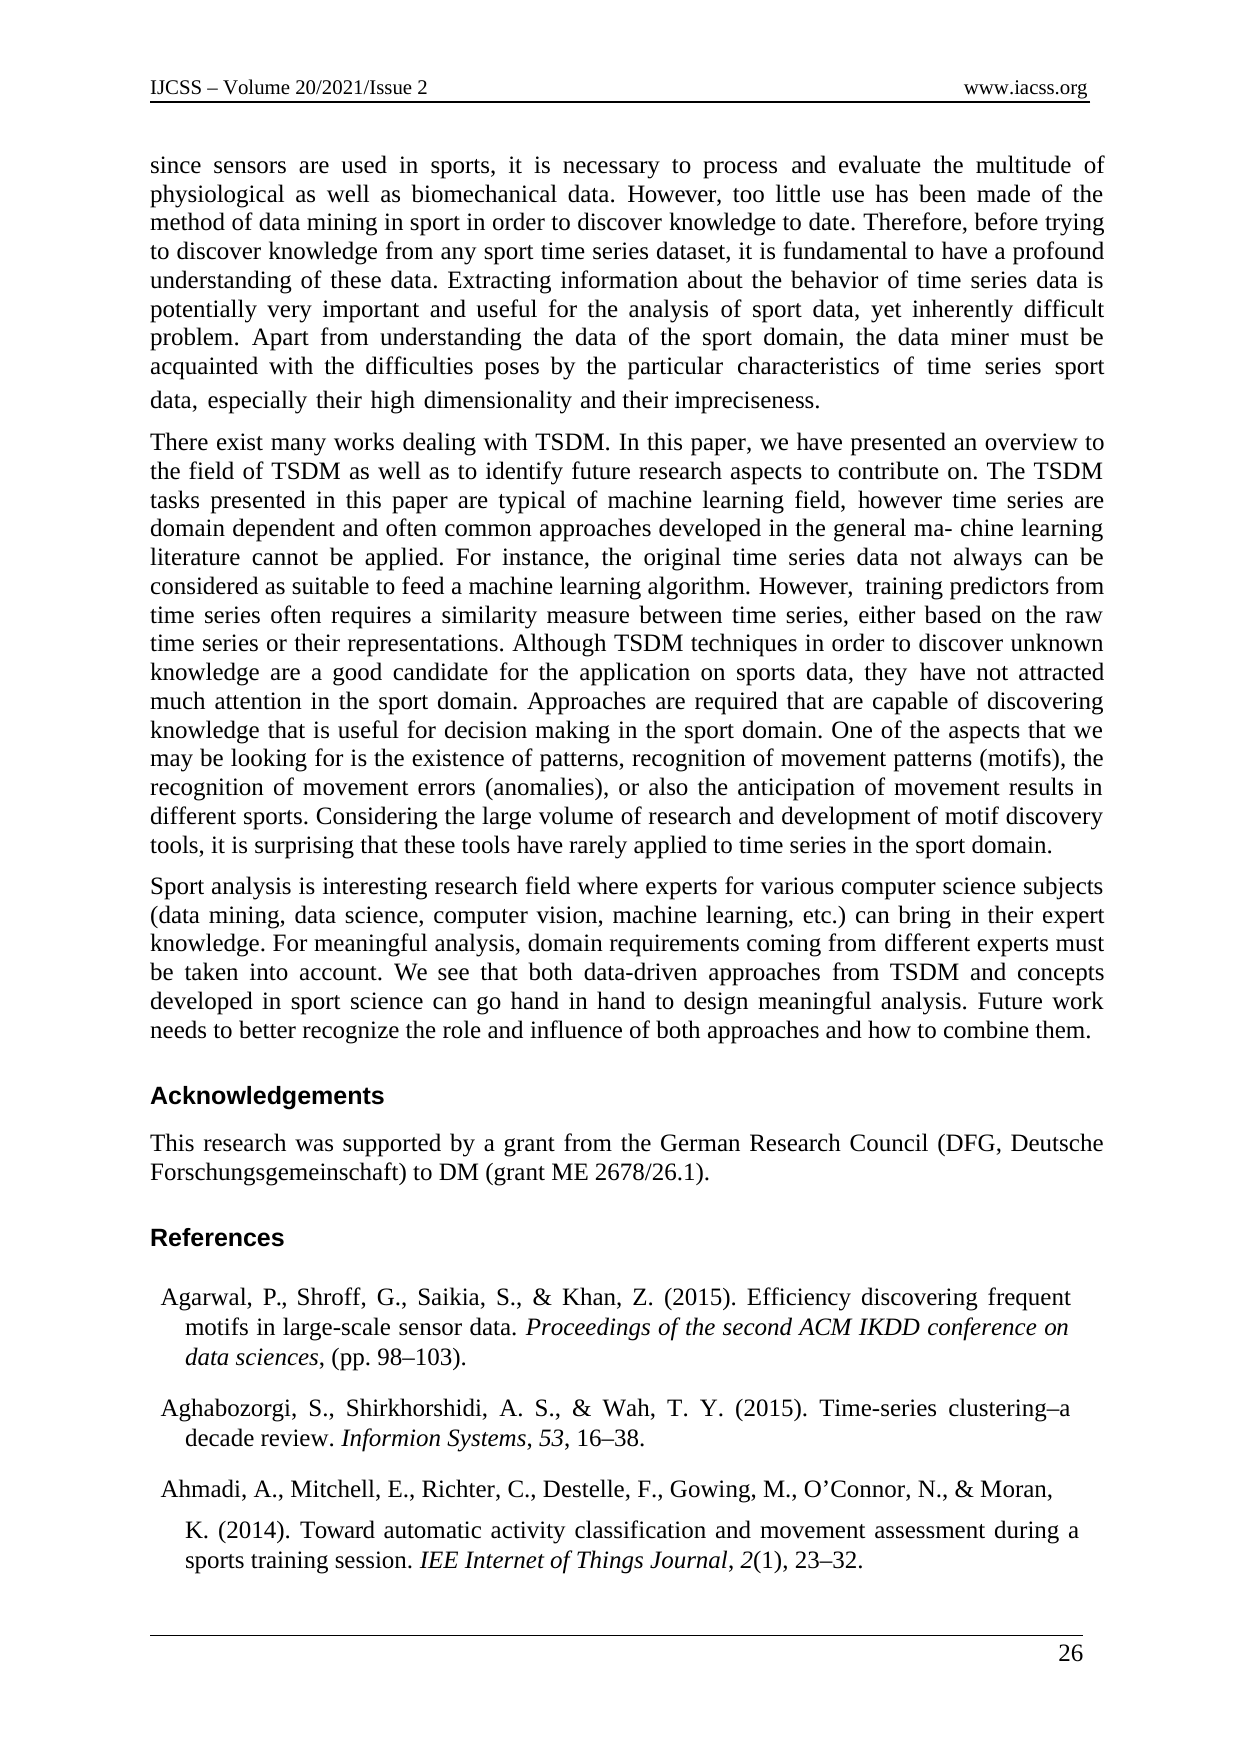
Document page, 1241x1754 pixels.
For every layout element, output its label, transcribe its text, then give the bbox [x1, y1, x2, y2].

text References [150, 1223, 1090, 1252]
text This research was supported by a grant from the German Research Council (DFG, Deutsche Forschungsgemeinschaft) to DM (grant ME 2678/26.1). [150, 1128, 1104, 1185]
text K. (2014). Toward automatic activity classification and movement assessment during a sports training session. IEE Internet of Things Journal, 2(1), 23–32. [185, 1515, 1080, 1574]
text Aghabozorgi, S., Shirkhorshidi, A. S., & Wah, T. Y. (2015). Time-series clustering–a decade review. Informion Systems, 53, 16–38. [160, 1393, 1072, 1452]
text Ahmadi, A., Mitchell, E., Richter, C., Destelle, F., Gowing, M., O’Connor, N., & Moran, [160, 1474, 1090, 1503]
text Acknowledgements [150, 1081, 1090, 1110]
text Agarwal, P., Shroff, G., Saikia, S., & Khan, Z. (2015). Efficiency discovering frequent motifs in large-scale sensor data. Proceedings of the second ACM IKDD conference on data sciences, (pp. 98–103). [160, 1282, 1072, 1371]
text There exist many works dealing with TSDM. In this paper, we have presented an overview to the field of TSDM as well as to identify future research aspects to contribute on. The TSDM tasks presented in this paper are typical of machine learning field, however time series are domain dependent and often common approaches developed in the general ma- chine learning literature cannot be applied. For instance, the original time series data not always can be considered as suitable to feed a machine learning algorithm. However, training predictors from time series often requires a similarity measure between time series, either based on the raw time series or their representations. Although TSDM techniques in order to discover unknown knowledge are a good candidate for the application on sports data, they have not attracted much attention in the sport domain. Approaches are required that are capable of discovering knowledge that is useful for decision making in the sport domain. One of the aspects that we may be looking for is the existence of patterns, recognition of movement patterns (motifs), the recognition of movement errors (anomalies), or also the anticipation of movement results in different sports. Considering the large volume of research and development of motif discovery tools, it is surprising that these tools have rarely applied to time series in the sport domain. [150, 427, 1104, 858]
text Sport analysis is interesting research field where experts for various computer science subjects (data mining, data science, computer vision, machine learning, etc.) can bring in their expert knowledge. For meaningful analysis, domain requirements coming from different experts must be taken into account. We see that both data-driven approaches from TSDM and concepts developed in sport science can go hand in hand to design meaningful analysis. Future work needs to better recognize the role and influence of both approaches and how to combine them. [150, 871, 1104, 1043]
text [150, 150, 1104, 415]
